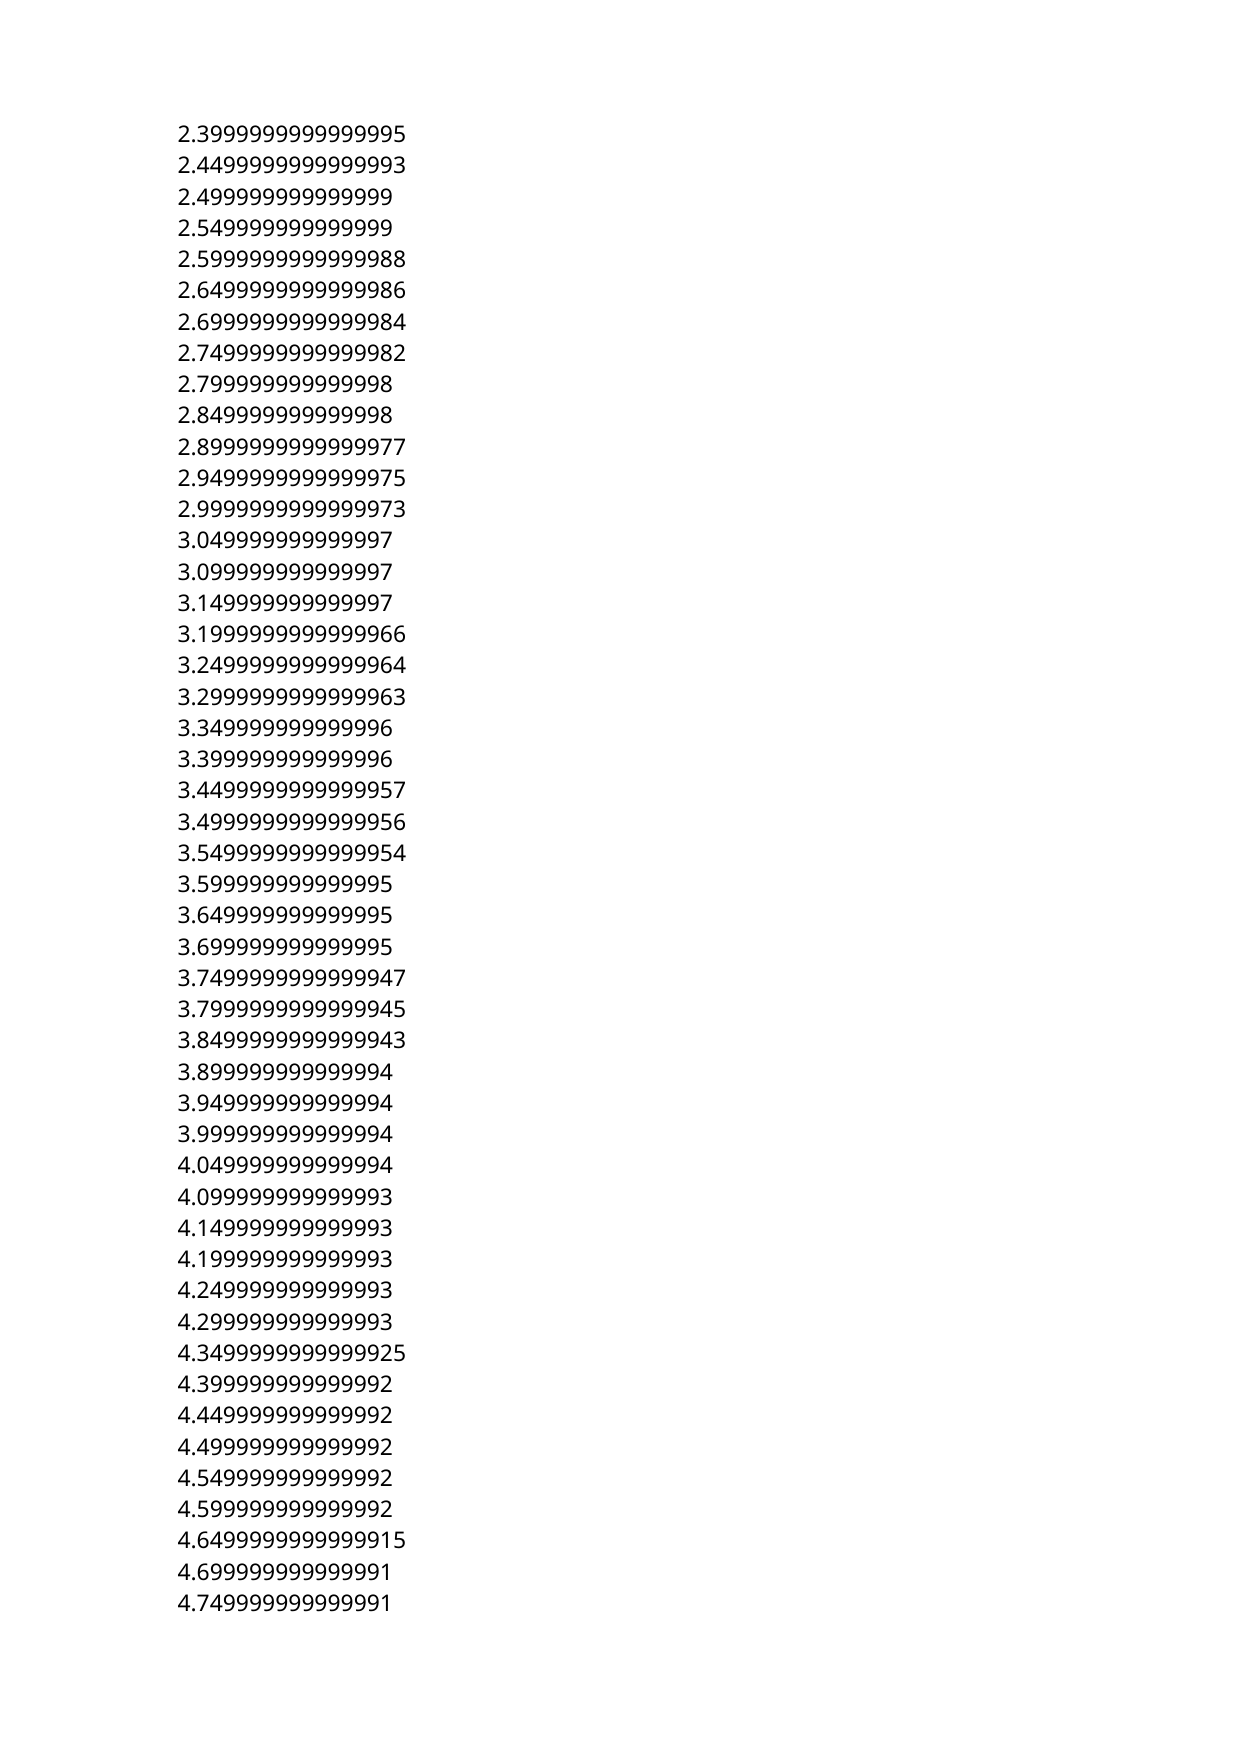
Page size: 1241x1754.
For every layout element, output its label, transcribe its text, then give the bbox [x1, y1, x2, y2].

text 3.8499999999999943 [177, 1024, 1152, 1056]
text 3.7999999999999945 [177, 993, 1152, 1024]
text 2.4499999999999993 [177, 149, 1152, 181]
text 2.6499999999999986 [177, 274, 1152, 306]
text 4.149999999999993 [177, 1212, 1152, 1243]
text 4.499999999999992 [177, 1431, 1152, 1462]
text 2.6999999999999984 [177, 306, 1152, 337]
text 2.849999999999998 [177, 399, 1152, 431]
text 3.099999999999997 [177, 556, 1152, 587]
text 3.649999999999995 [177, 899, 1152, 931]
text 4.3499999999999925 [177, 1337, 1152, 1368]
text 3.1999999999999966 [177, 618, 1152, 649]
text 3.699999999999995 [177, 931, 1152, 962]
text 4.399999999999992 [177, 1368, 1152, 1399]
text 4.6499999999999915 [177, 1524, 1152, 1556]
text 4.599999999999992 [177, 1493, 1152, 1524]
text 2.5999999999999988 [177, 243, 1152, 274]
text 3.7499999999999947 [177, 962, 1152, 993]
text 2.549999999999999 [177, 212, 1152, 243]
text 2.9999999999999973 [177, 493, 1152, 524]
text 3.999999999999994 [177, 1118, 1152, 1149]
text 4.549999999999992 [177, 1462, 1152, 1493]
text 4.449999999999992 [177, 1399, 1152, 1431]
text 3.899999999999994 [177, 1056, 1152, 1087]
text 3.149999999999997 [177, 587, 1152, 618]
text 3.5499999999999954 [177, 837, 1152, 868]
text 3.2499999999999964 [177, 649, 1152, 681]
text 3.049999999999997 [177, 524, 1152, 556]
text 2.799999999999998 [177, 368, 1152, 399]
text 4.249999999999993 [177, 1274, 1152, 1306]
text 4.049999999999994 [177, 1149, 1152, 1181]
text 3.399999999999996 [177, 743, 1152, 774]
text 3.349999999999996 [177, 712, 1152, 743]
text 4.699999999999991 [177, 1556, 1152, 1587]
text 2.8999999999999977 [177, 431, 1152, 462]
text 3.4499999999999957 [177, 774, 1152, 806]
text 2.499999999999999 [177, 181, 1152, 212]
text 4.749999999999991 [177, 1587, 1152, 1618]
text 4.099999999999993 [177, 1181, 1152, 1212]
text 4.299999999999993 [177, 1306, 1152, 1337]
text 2.7499999999999982 [177, 337, 1152, 368]
text 2.3999999999999995 [177, 118, 1152, 149]
text 2.9499999999999975 [177, 462, 1152, 493]
text 3.4999999999999956 [177, 806, 1152, 837]
text 4.199999999999993 [177, 1243, 1152, 1274]
text 3.599999999999995 [177, 868, 1152, 899]
text 3.949999999999994 [177, 1087, 1152, 1118]
text 3.2999999999999963 [177, 681, 1152, 712]
